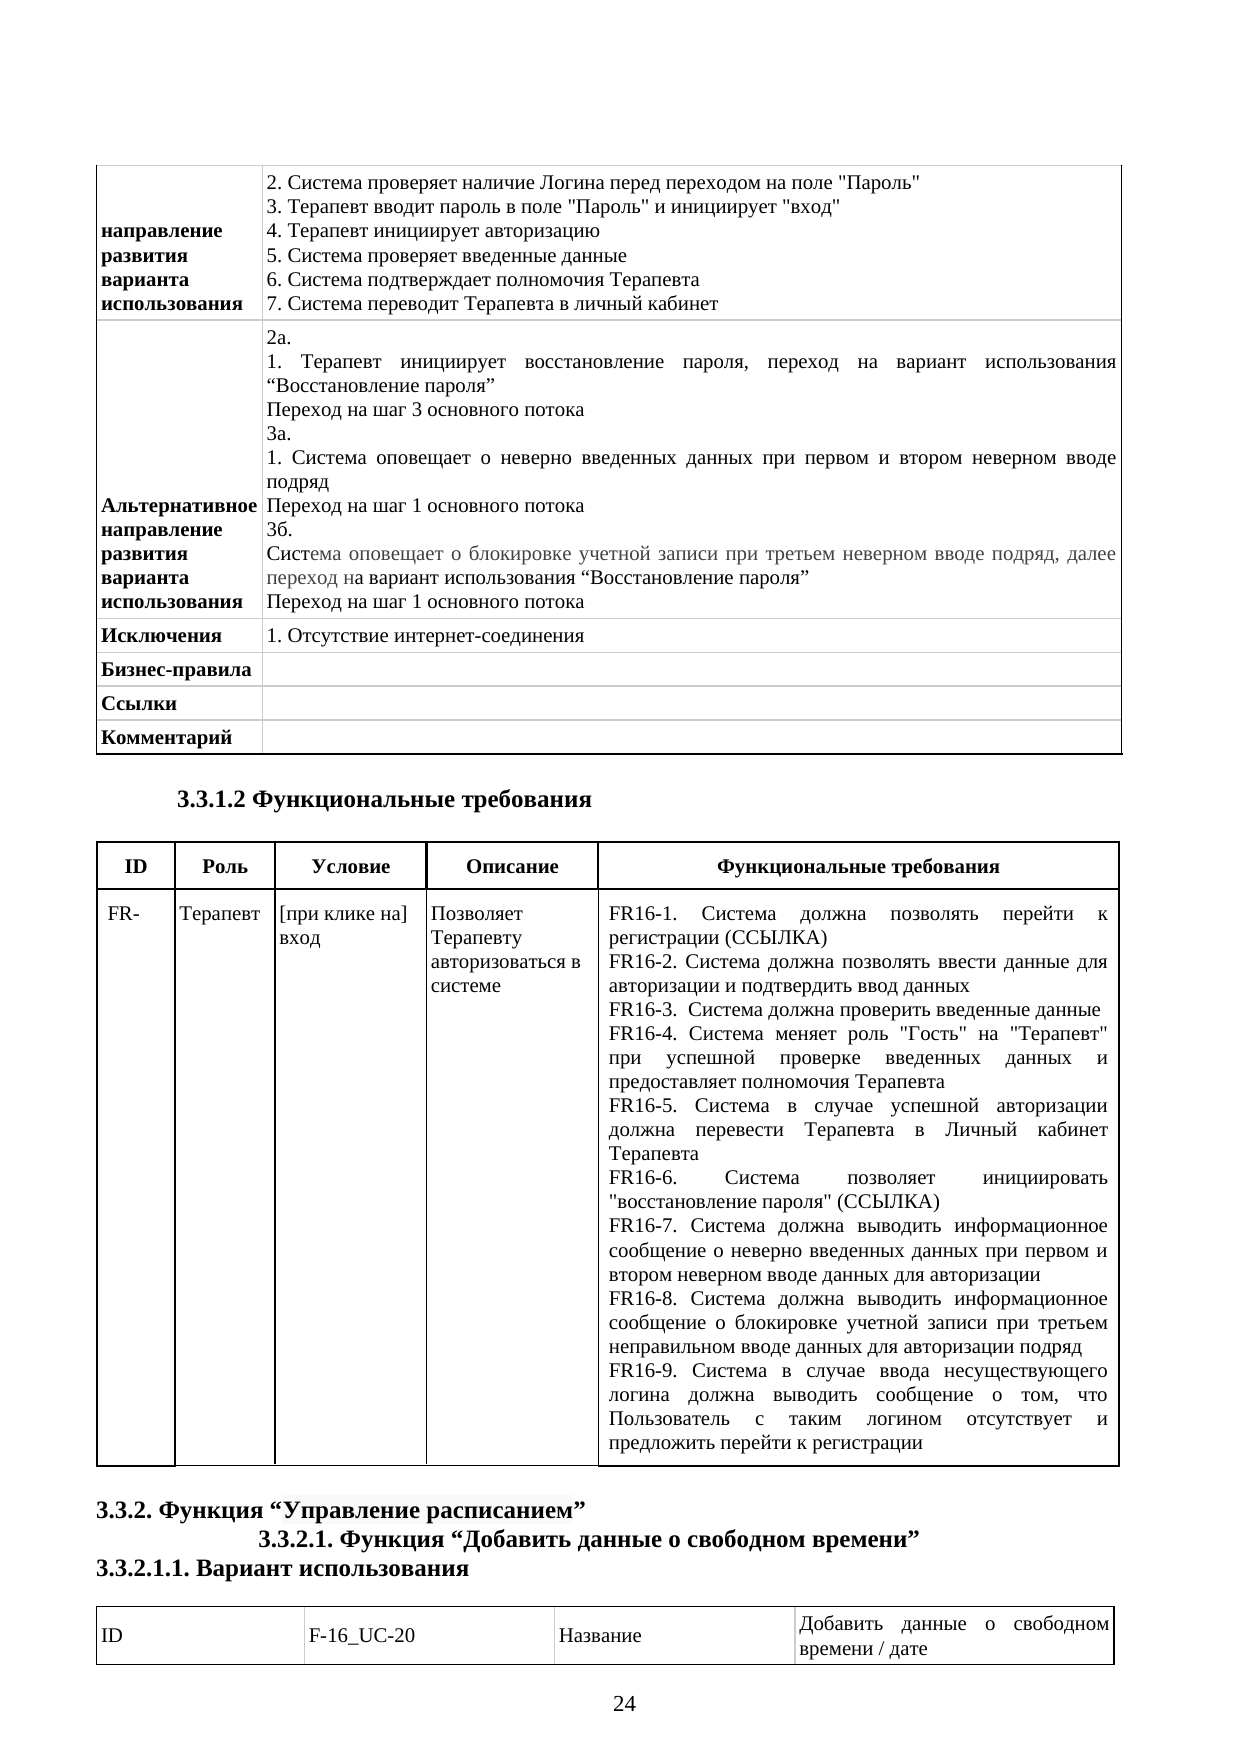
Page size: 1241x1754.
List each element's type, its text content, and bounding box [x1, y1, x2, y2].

table_cell Исключения [97, 619, 262, 651]
table_header Роль [176, 843, 274, 888]
table_header Функциональные требования [599, 843, 1118, 888]
table_header ID [98, 843, 174, 888]
table_cell [263, 721, 1121, 753]
table_cell Ссылки [97, 687, 262, 719]
table_header ID [97, 1607, 304, 1664]
text 3.3.2.1.1. Вариант использования [96, 1553, 1153, 1582]
table_cell 1. Отсутствие интернет-соединения [263, 619, 1121, 651]
table_header Название [555, 1607, 794, 1664]
table_cell Терапевт [176, 890, 274, 1464]
table_cell Комментарий [97, 721, 262, 753]
text 3.3.1.2 Функциональные требования [118, 784, 1122, 812]
table_header Условие [276, 843, 425, 888]
table_header Описание [428, 843, 597, 888]
title 3.3.2. Функция “Управление расписанием” [96, 1495, 282, 1524]
table_header Добавить данные о свободном времени / дате [796, 1607, 1113, 1664]
table_cell 2а. 1. Терапевт инициирует восстановление пароля, переход на вариант использования “Восстановление пароля” Переход на шаг 3 основного потока 3а. 1. Система оповещает о неверно введенных данных при первом и втором неверном вводе подряд Переход на шаг 1 основного потока 3б. Система оповещает о блокировке учетной записи при третьем неверном вводе подряд, далее переход на вариант использования “Восстановление пароля” Переход на шаг 1 основного потока [263, 321, 1121, 617]
table_cell FR- [98, 890, 174, 1464]
table_cell Позволяет Терапевту авторизоваться в системе [427, 890, 598, 1464]
subtitle 3.3.2.1. Функция “Добавить данные о свободном времени” [177, 1524, 1153, 1553]
table_cell FR16-1. Система должна позволять перейти к регистрации (ССЫЛКА) FR16-2. Система должна позволять ввести данные для авторизации и подтвердить ввод данных FR16-3. Система должна проверить введенные данные FR16-4. Система меняет роль "Гость" на "Терапевт" при успешной проверке введенных данных и предоставляет полномочия Терапевта FR16-5. Система в случае успешной авторизации должна перевести Терапевта в Личный кабинет Терапевта FR16-6. Система позволяет инициировать "восстановление пароля" (ССЫЛКА) FR16-7. Система должна выводить информационное сообщение о неверно введенных данных при первом и втором неверном вводе данных для авторизации FR16-8. Система должна выводить информационное сообщение о блокировке учетной записи при третьем неправильном вводе данных для авторизации подряд FR16-9. Система в случае ввода несуществующего логина должна выводить сообщение о том, что Пользователь с таким логином отсутствует и предложить перейти к регистрации [599, 890, 1118, 1464]
title 3.3.2. Функция “Управление расписанием” [573, 1495, 1153, 1524]
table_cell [263, 166, 1121, 319]
table_cell [263, 653, 1121, 685]
table_cell Бизнес-правила [97, 653, 262, 685]
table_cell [97, 166, 262, 319]
table_cell [263, 687, 1121, 719]
table_cell Альтернативное направление развития варианта использования [97, 321, 262, 617]
table_header F-16_UC-20 [305, 1607, 554, 1664]
table_cell [при клике на] вход [276, 890, 426, 1464]
